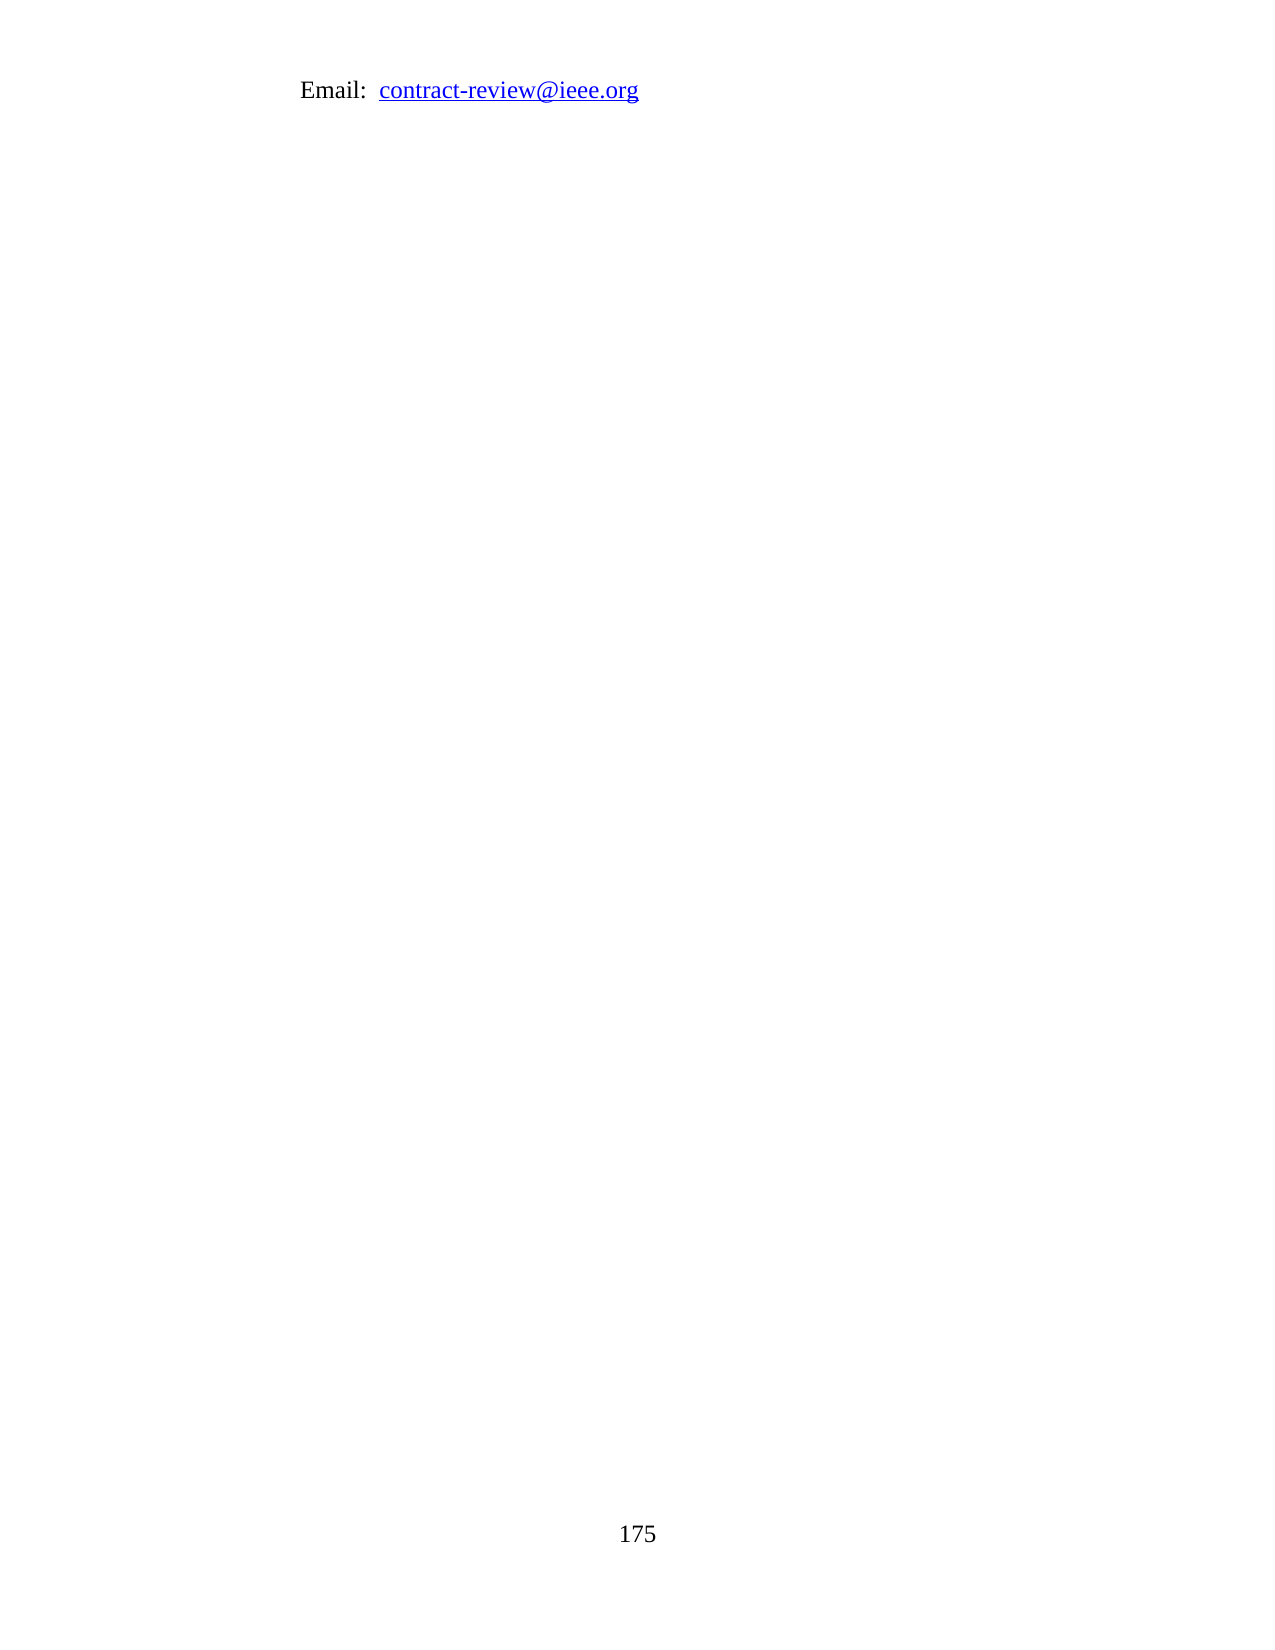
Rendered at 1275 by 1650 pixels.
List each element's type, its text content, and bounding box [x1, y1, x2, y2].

text Email: contract-review@ieee.org [300, 75, 639, 104]
